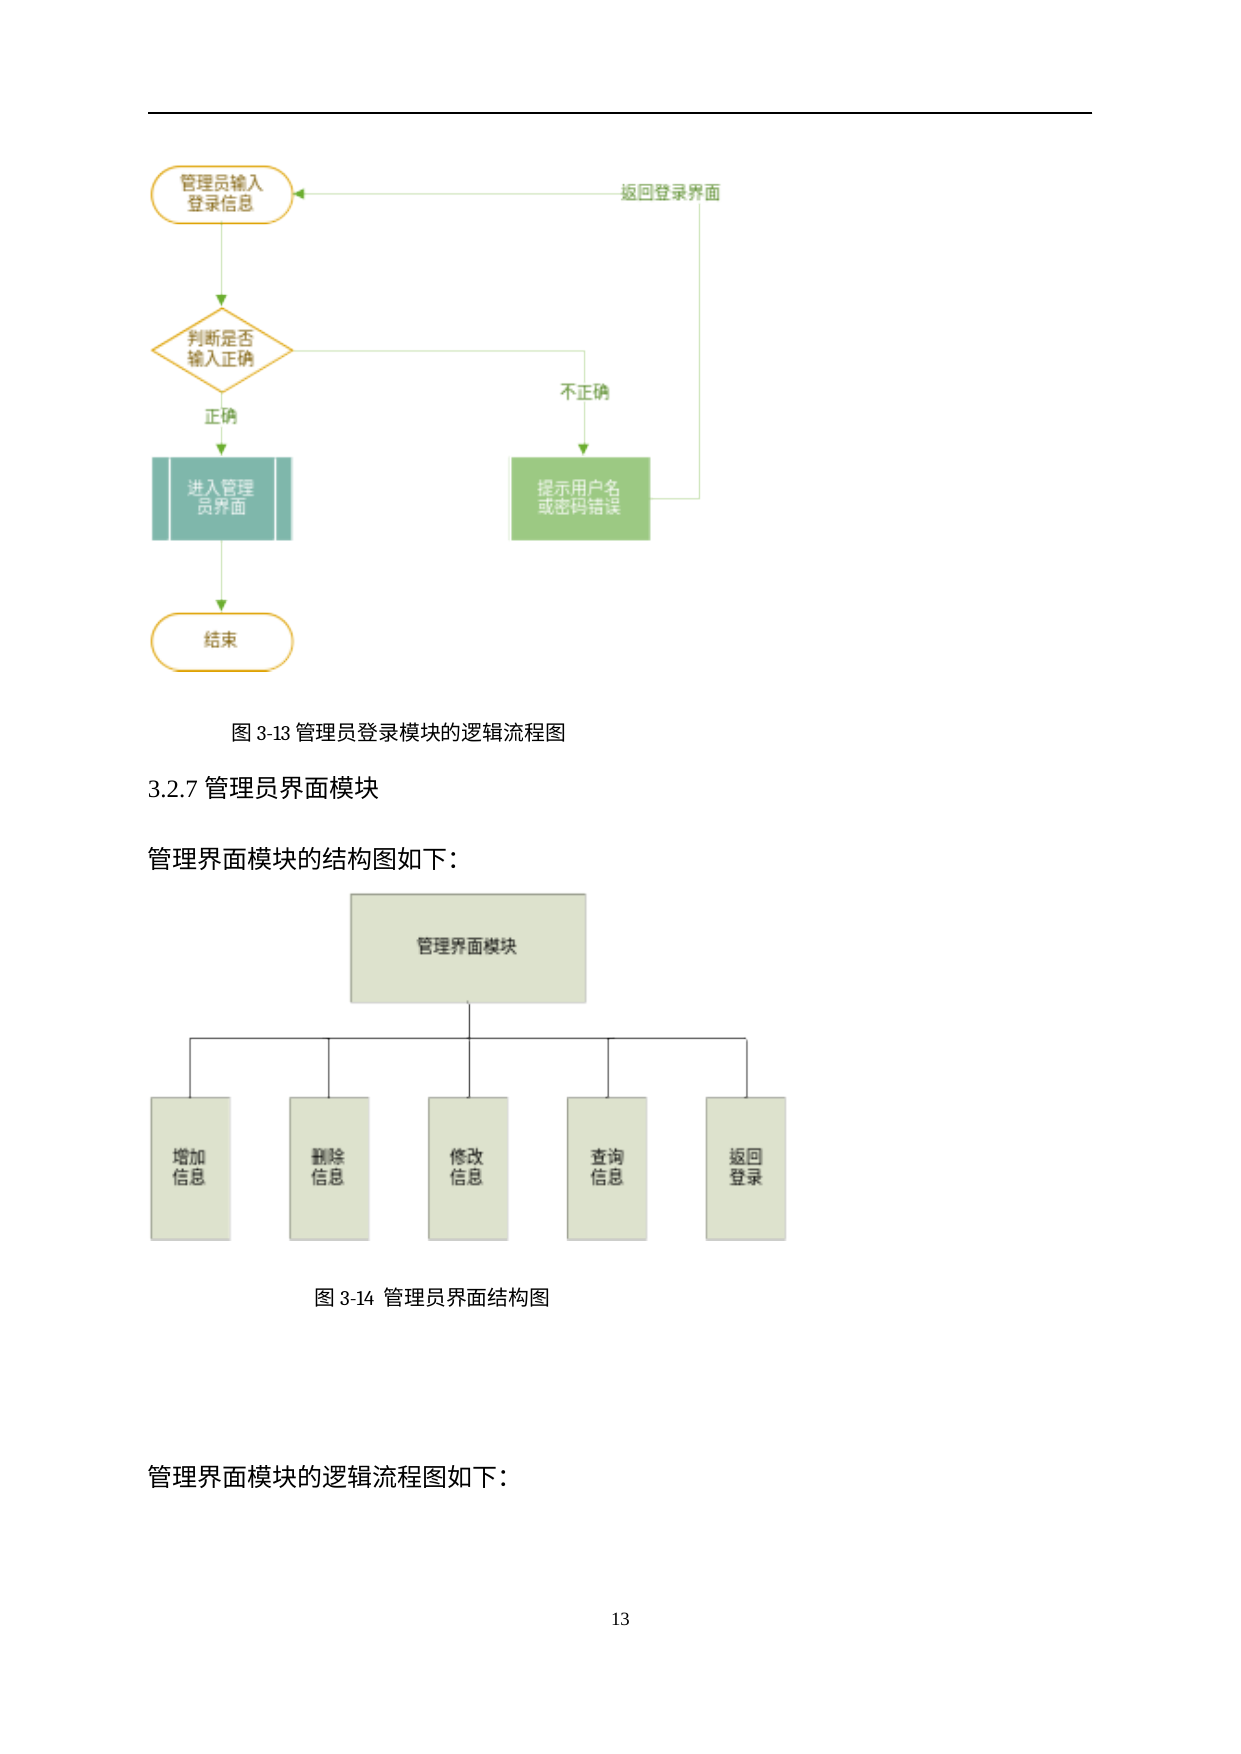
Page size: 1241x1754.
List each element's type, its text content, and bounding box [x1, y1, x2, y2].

text 管理界面模块的逻辑流程图如下： [148, 1443, 1092, 1508]
subtitle 3.2.7 管理员界面模块 [148, 754, 1092, 819]
text 管理界面模块的结构图如下： [148, 825, 1092, 890]
